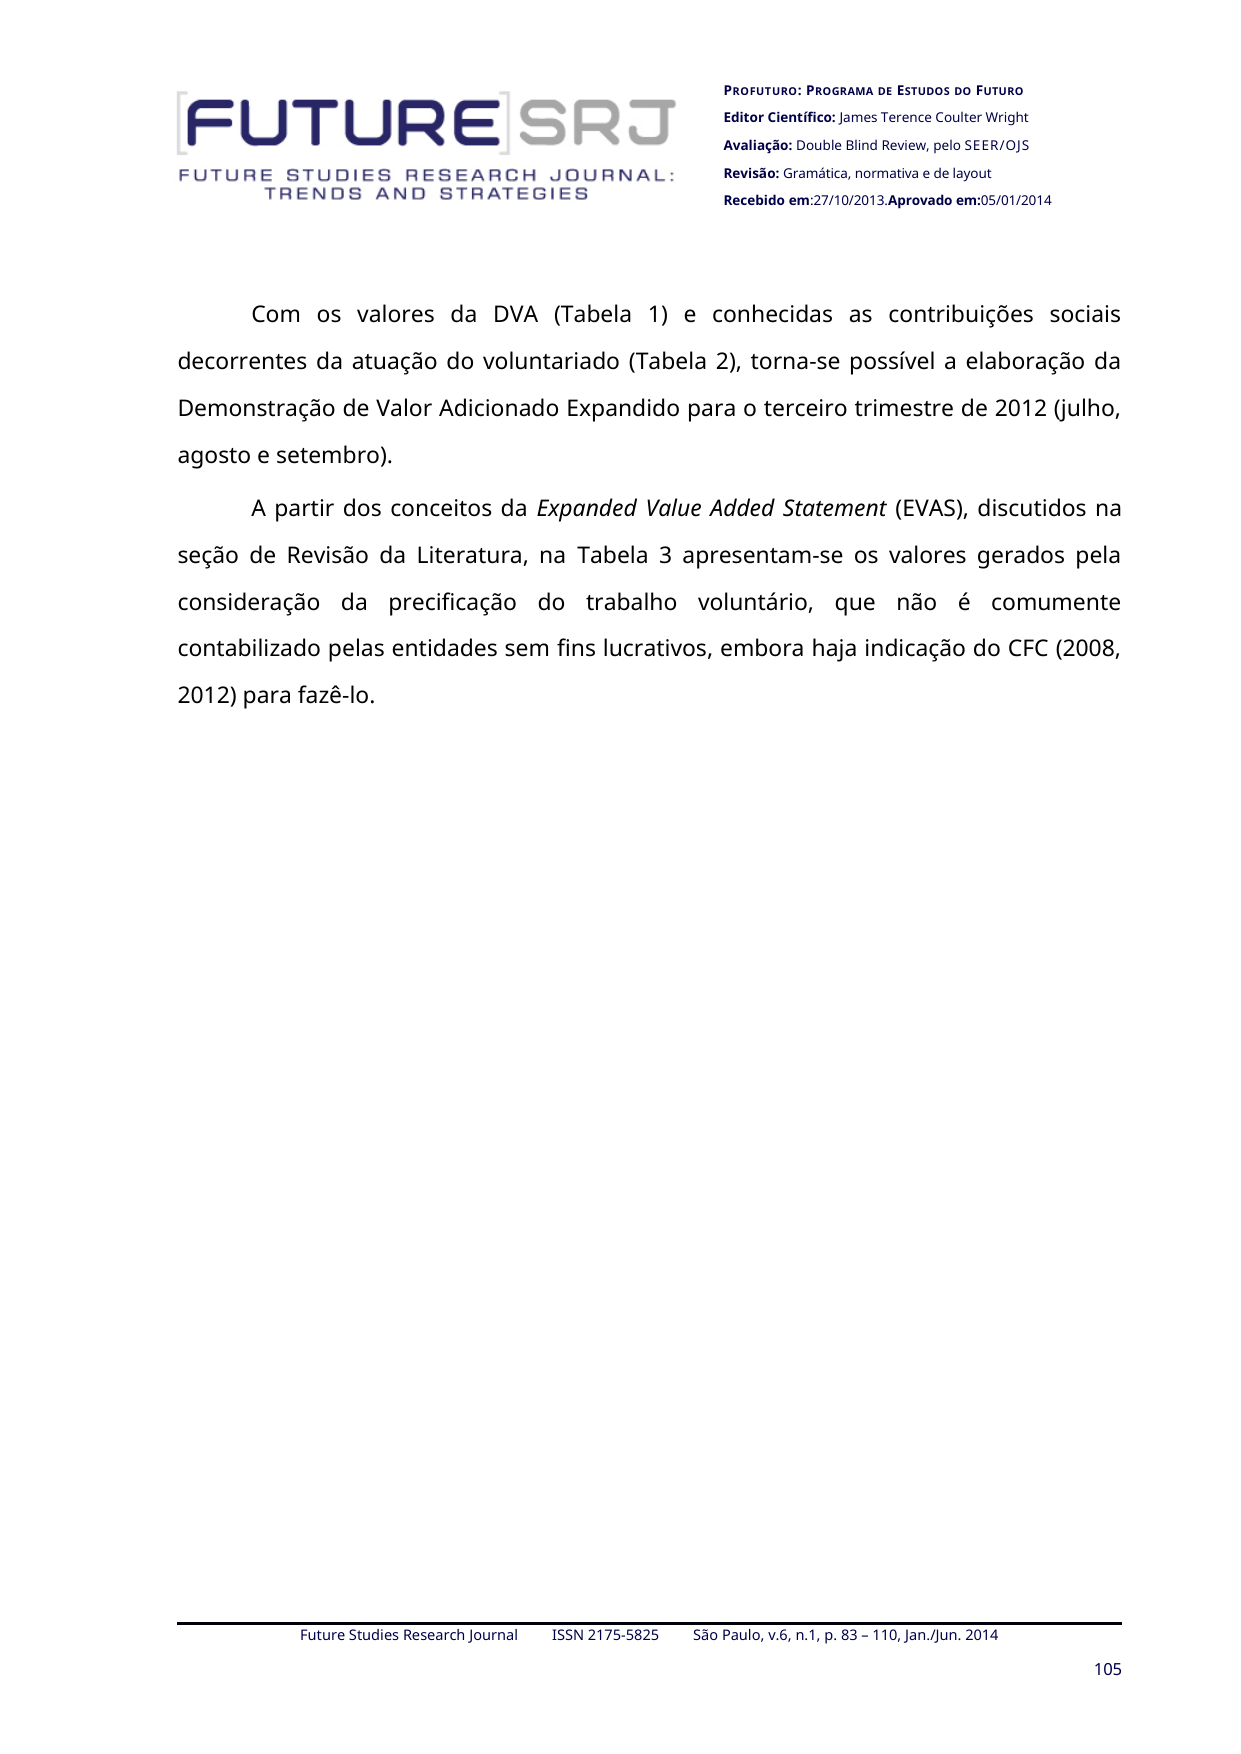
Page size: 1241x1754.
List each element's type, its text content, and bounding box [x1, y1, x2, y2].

text A partir dos conceitos da Expanded Value Added Statement (EVAS), discutidos na seção de Revisão da Literatura, na Tabela 3 apresentam-se os valores gerados pela consideração da precificação do trabalho voluntário, que não é comumente contabilizado pelas entidades sem fins lucrativos, embora haja indicação do CFC (2008, 2012) para fazê-lo. [177, 492, 1122, 711]
picture [165, 89, 688, 202]
text Com os valores da DVA (Tabela 1) e conhecidas as contribuições sociais decorrentes da atuação do voluntariado (Tabela 2), torna-se possível a elaboração da Demonstração de Valor Adicionado Expandido para o terceiro trimestre de 2012 (julho, agosto e setembro). [177, 298, 1122, 470]
